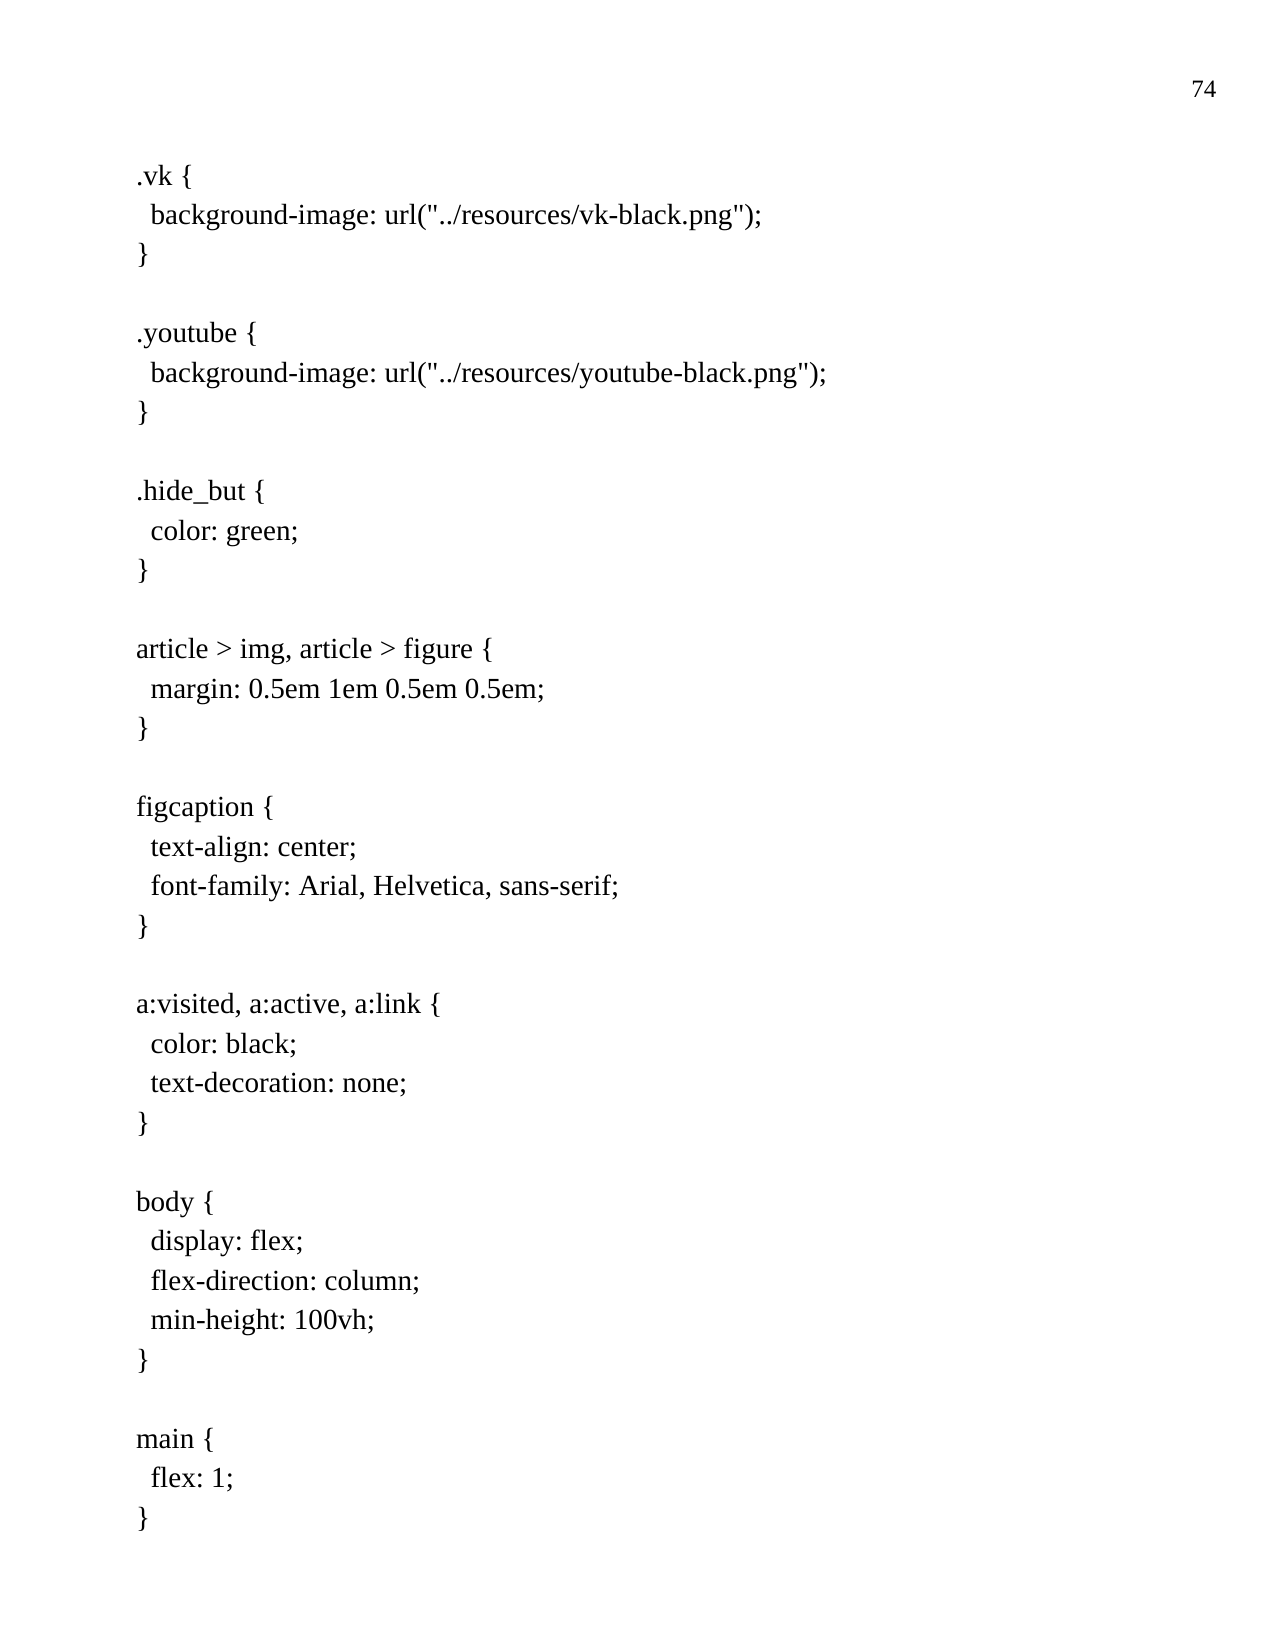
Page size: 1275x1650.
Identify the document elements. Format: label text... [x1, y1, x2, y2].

text flex: 1; [136, 1460, 1216, 1494]
text } [136, 552, 1216, 586]
text article > img, article > figure { [136, 631, 1216, 665]
text .vk { [136, 158, 1216, 191]
text } [136, 908, 1216, 941]
text color: green; [136, 513, 1216, 546]
text background-image: url("../resources/vk-black.png"); [136, 197, 1216, 231]
text } [136, 394, 1216, 428]
text background-image: url("../resources/youtube-black.png"); [136, 355, 1216, 388]
text .hide_but { [136, 473, 1216, 507]
text main { [136, 1421, 1216, 1454]
text flex-direction: column; [136, 1263, 1216, 1297]
text } [136, 237, 1216, 270]
text color: black; [136, 1026, 1216, 1060]
text } [136, 1342, 1216, 1376]
text min-height: 100vh; [136, 1302, 1216, 1336]
text text-decoration: none; [136, 1066, 1216, 1099]
text margin: 0.5em 1em 0.5em 0.5em; [136, 671, 1216, 704]
text } [136, 1105, 1216, 1139]
text body { [136, 1184, 1216, 1218]
text text-align: center; [136, 829, 1216, 862]
text .youtube { [136, 316, 1216, 349]
text figcaption { [136, 789, 1216, 823]
text display: flex; [136, 1223, 1216, 1257]
text a:visited, a:active, a:link { [136, 987, 1216, 1020]
text font-family: Arial, Helvetica, sans-serif; [136, 868, 1216, 902]
text } [136, 1500, 1216, 1533]
text } [136, 710, 1216, 744]
